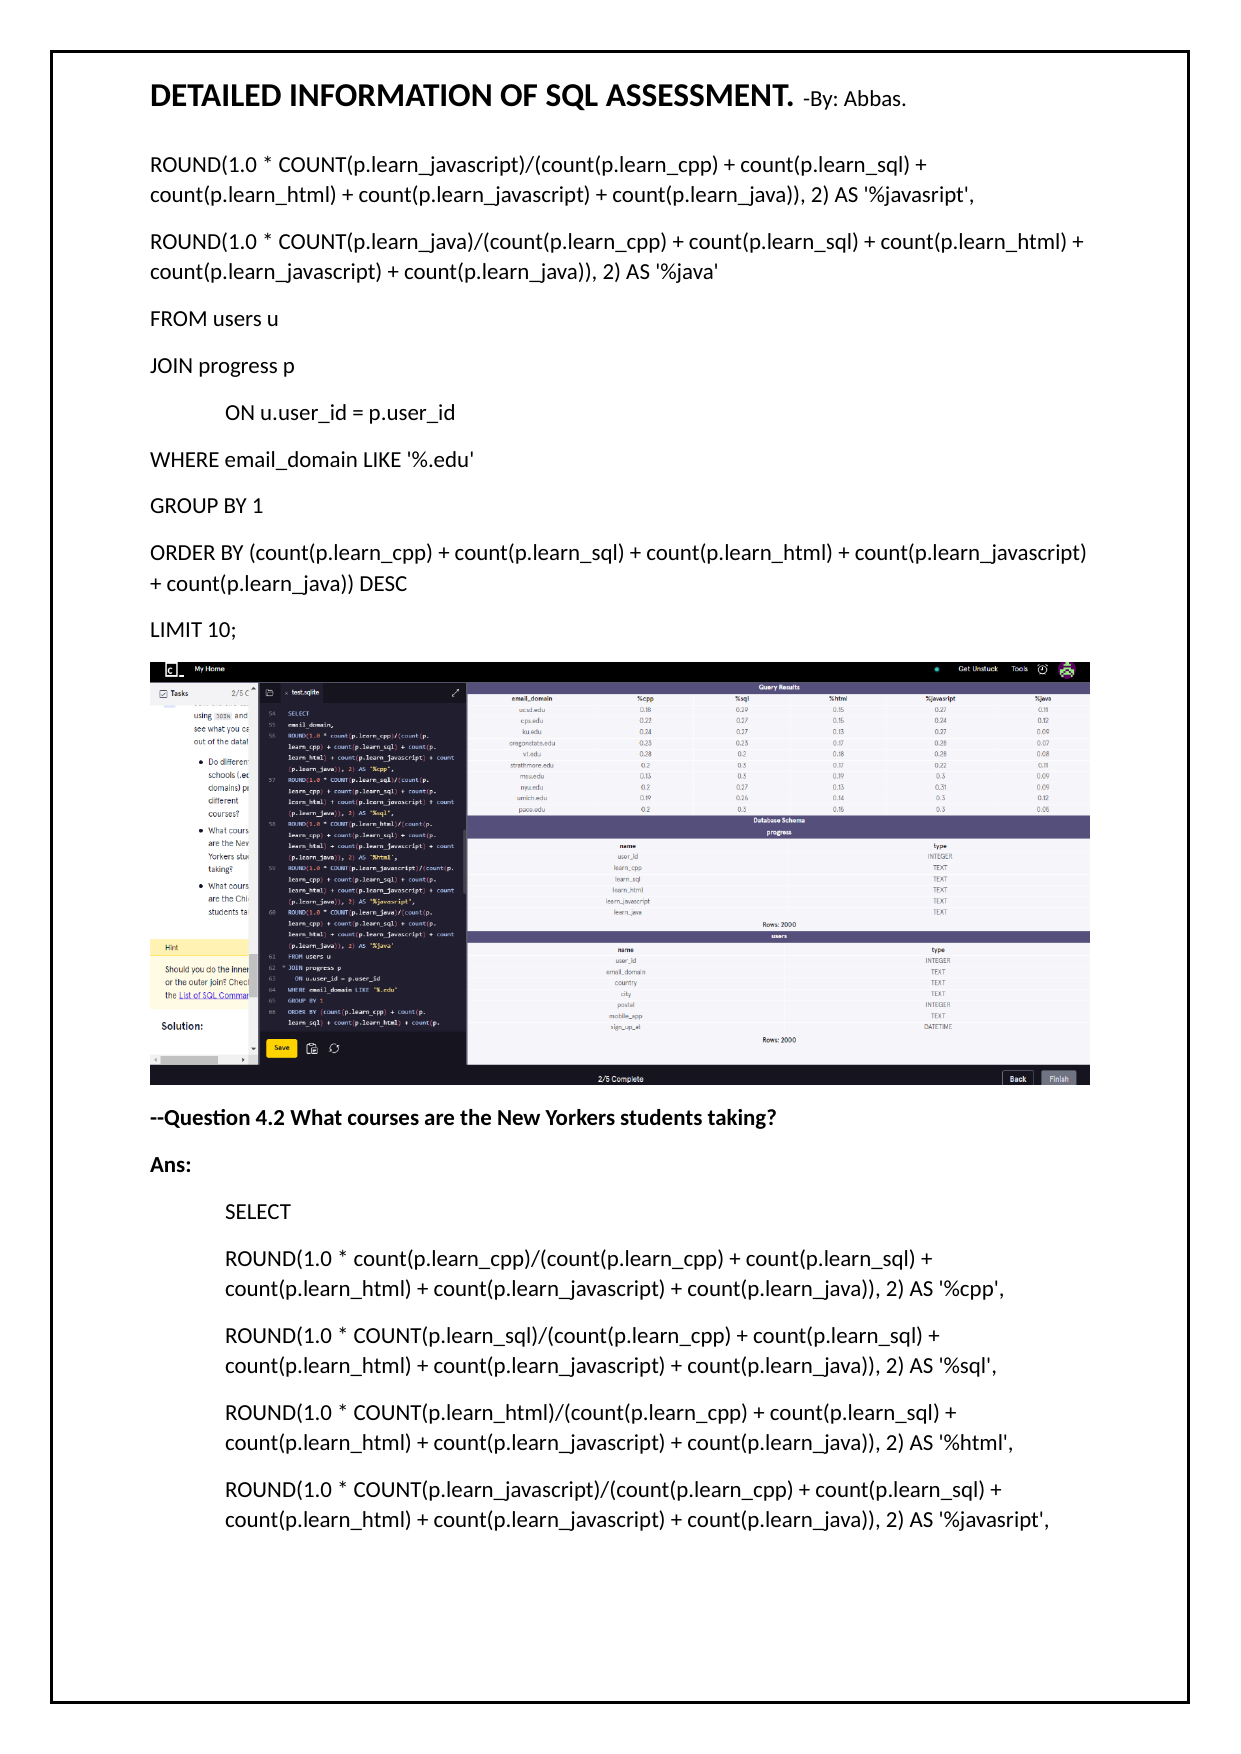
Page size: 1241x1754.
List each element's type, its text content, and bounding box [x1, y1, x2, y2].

text ROUND(1.0 * count(p.learn_cpp)/(count(p.learn_cpp) + count(p.learn_sql) + count(p.learn_html) + count(p.learn_javascript) + count(p.learn_java)), 2) AS '%cpp', [225, 1244, 1090, 1302]
text GROUP BY 1 [150, 492, 1090, 520]
text --Question 4.2 What courses are the New Yorkers students taking? [150, 1103, 1090, 1131]
text FROM users u [150, 304, 1090, 332]
text ROUND(1.0 * COUNT(p.learn_sql)/(count(p.learn_cpp) + count(p.learn_sql) + count(p.learn_html) + count(p.learn_javascript) + count(p.learn_java)), 2) AS '%sql', [225, 1321, 1090, 1379]
text WHERE email_domain LIKE '%.edu' [150, 445, 1090, 473]
text LIMIT 10; [150, 616, 1090, 644]
text SELECT [225, 1197, 1090, 1225]
text ROUND(1.0 * COUNT(p.learn_javascript)/(count(p.learn_cpp) + count(p.learn_sql) + count(p.learn_html) + count(p.learn_javascript) + count(p.learn_java)), 2) AS '%javasript', [150, 150, 1090, 208]
text ORDER BY (count(p.learn_cpp) + count(p.learn_sql) + count(p.learn_html) + count(p.learn_javascript) + count(p.learn_java)) DESC [150, 538, 1090, 597]
picture [150, 662, 1090, 1085]
text ROUND(1.0 * COUNT(p.learn_javascript)/(count(p.learn_cpp) + count(p.learn_sql) + count(p.learn_html) + count(p.learn_javascript) + count(p.learn_java)), 2) AS '%javasript', [225, 1475, 1090, 1533]
text ON u.user_id = p.user_id [150, 398, 1090, 426]
text Ans: [150, 1150, 1090, 1178]
text ROUND(1.0 * COUNT(p.learn_java)/(count(p.learn_cpp) + count(p.learn_sql) + count(p.learn_html) + count(p.learn_javascript) + count(p.learn_java)), 2) AS '%java' [150, 227, 1090, 285]
text JOIN progress p [150, 351, 1090, 379]
text ROUND(1.0 * COUNT(p.learn_html)/(count(p.learn_cpp) + count(p.learn_sql) + count(p.learn_html) + count(p.learn_javascript) + count(p.learn_java)), 2) AS '%html', [225, 1398, 1090, 1456]
